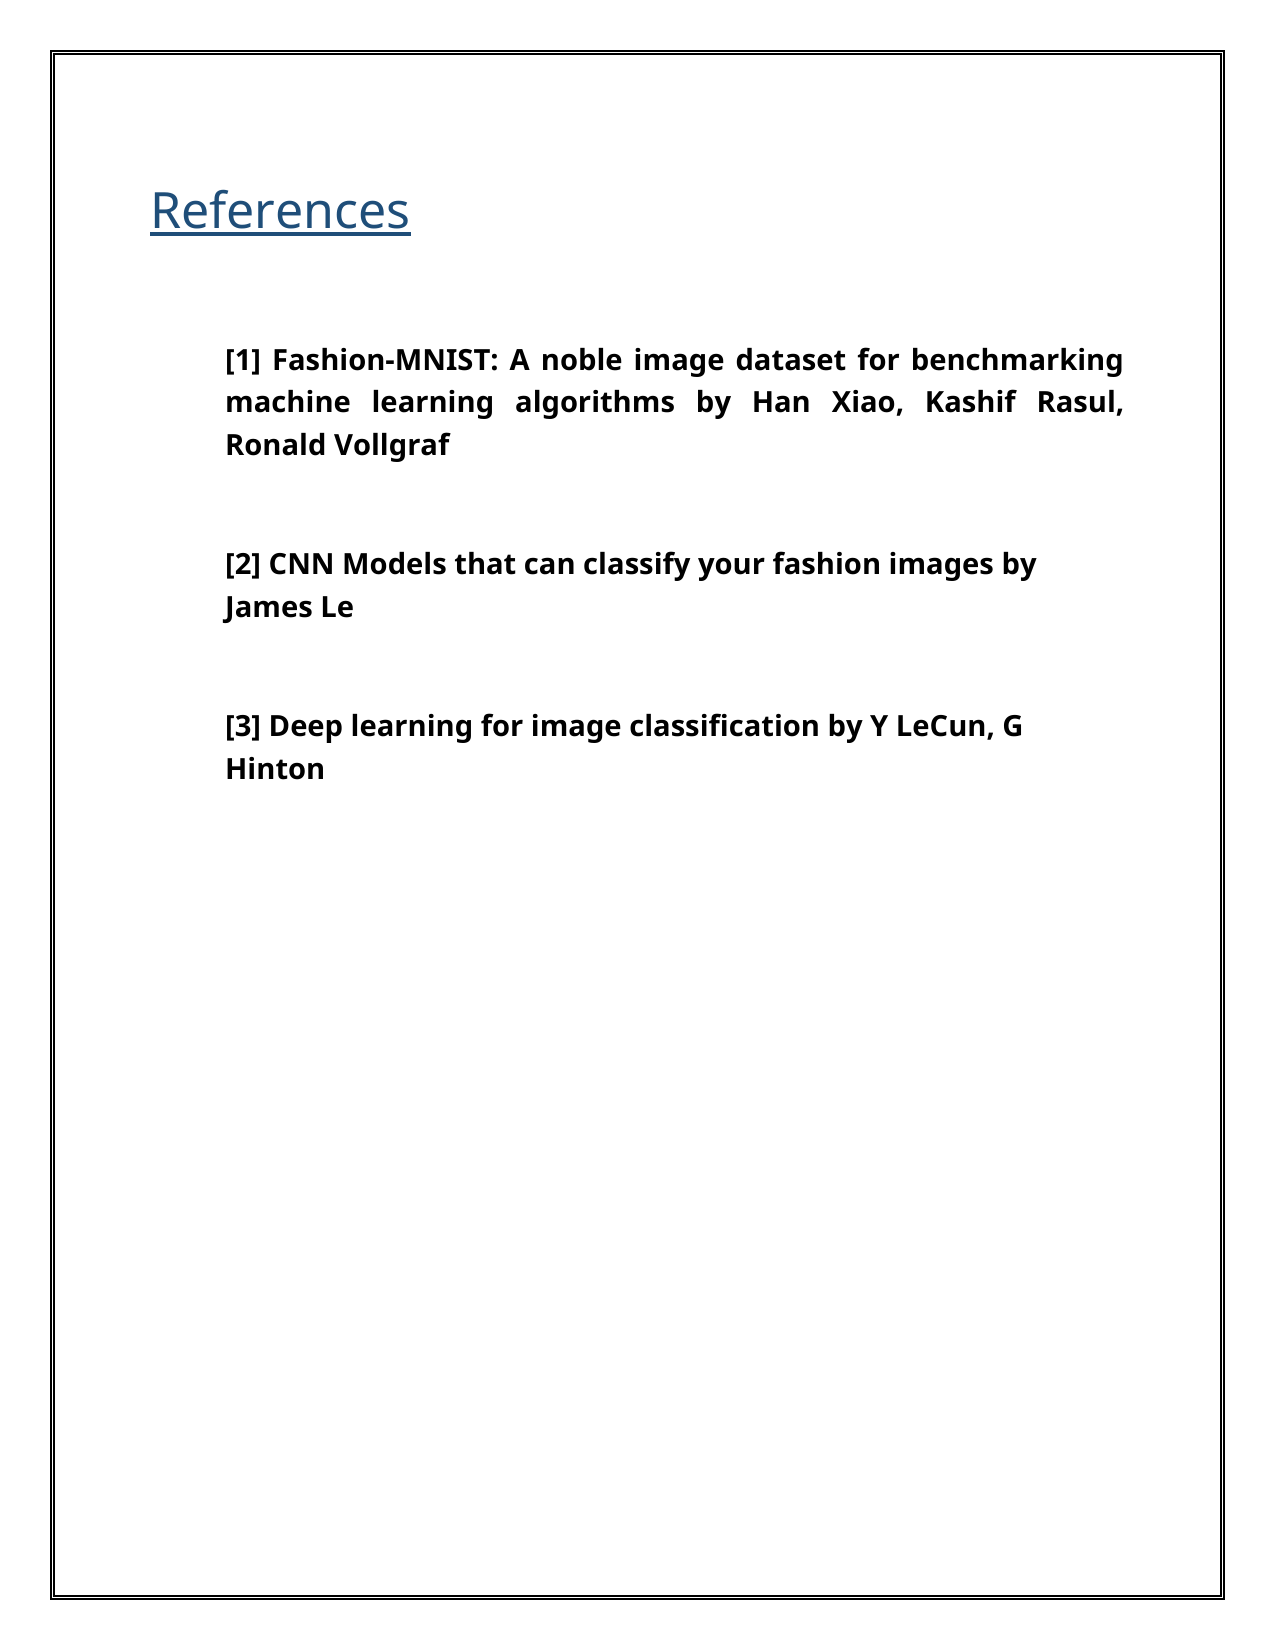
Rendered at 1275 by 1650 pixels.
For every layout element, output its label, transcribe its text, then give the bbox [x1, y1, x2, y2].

subtitle References [150, 175, 1125, 243]
text [2] CNN Models that can classify your fashion images by James Le [225, 543, 1125, 626]
text [3] Deep learning for image classification by Y LeCun, G Hinton [225, 705, 1125, 788]
text [1] Fashion-MNIST: A noble image dataset for benchmarking machine learning algorithms by Han Xiao, Kashif Rasul, Ronald Vollgraf [225, 339, 1125, 464]
